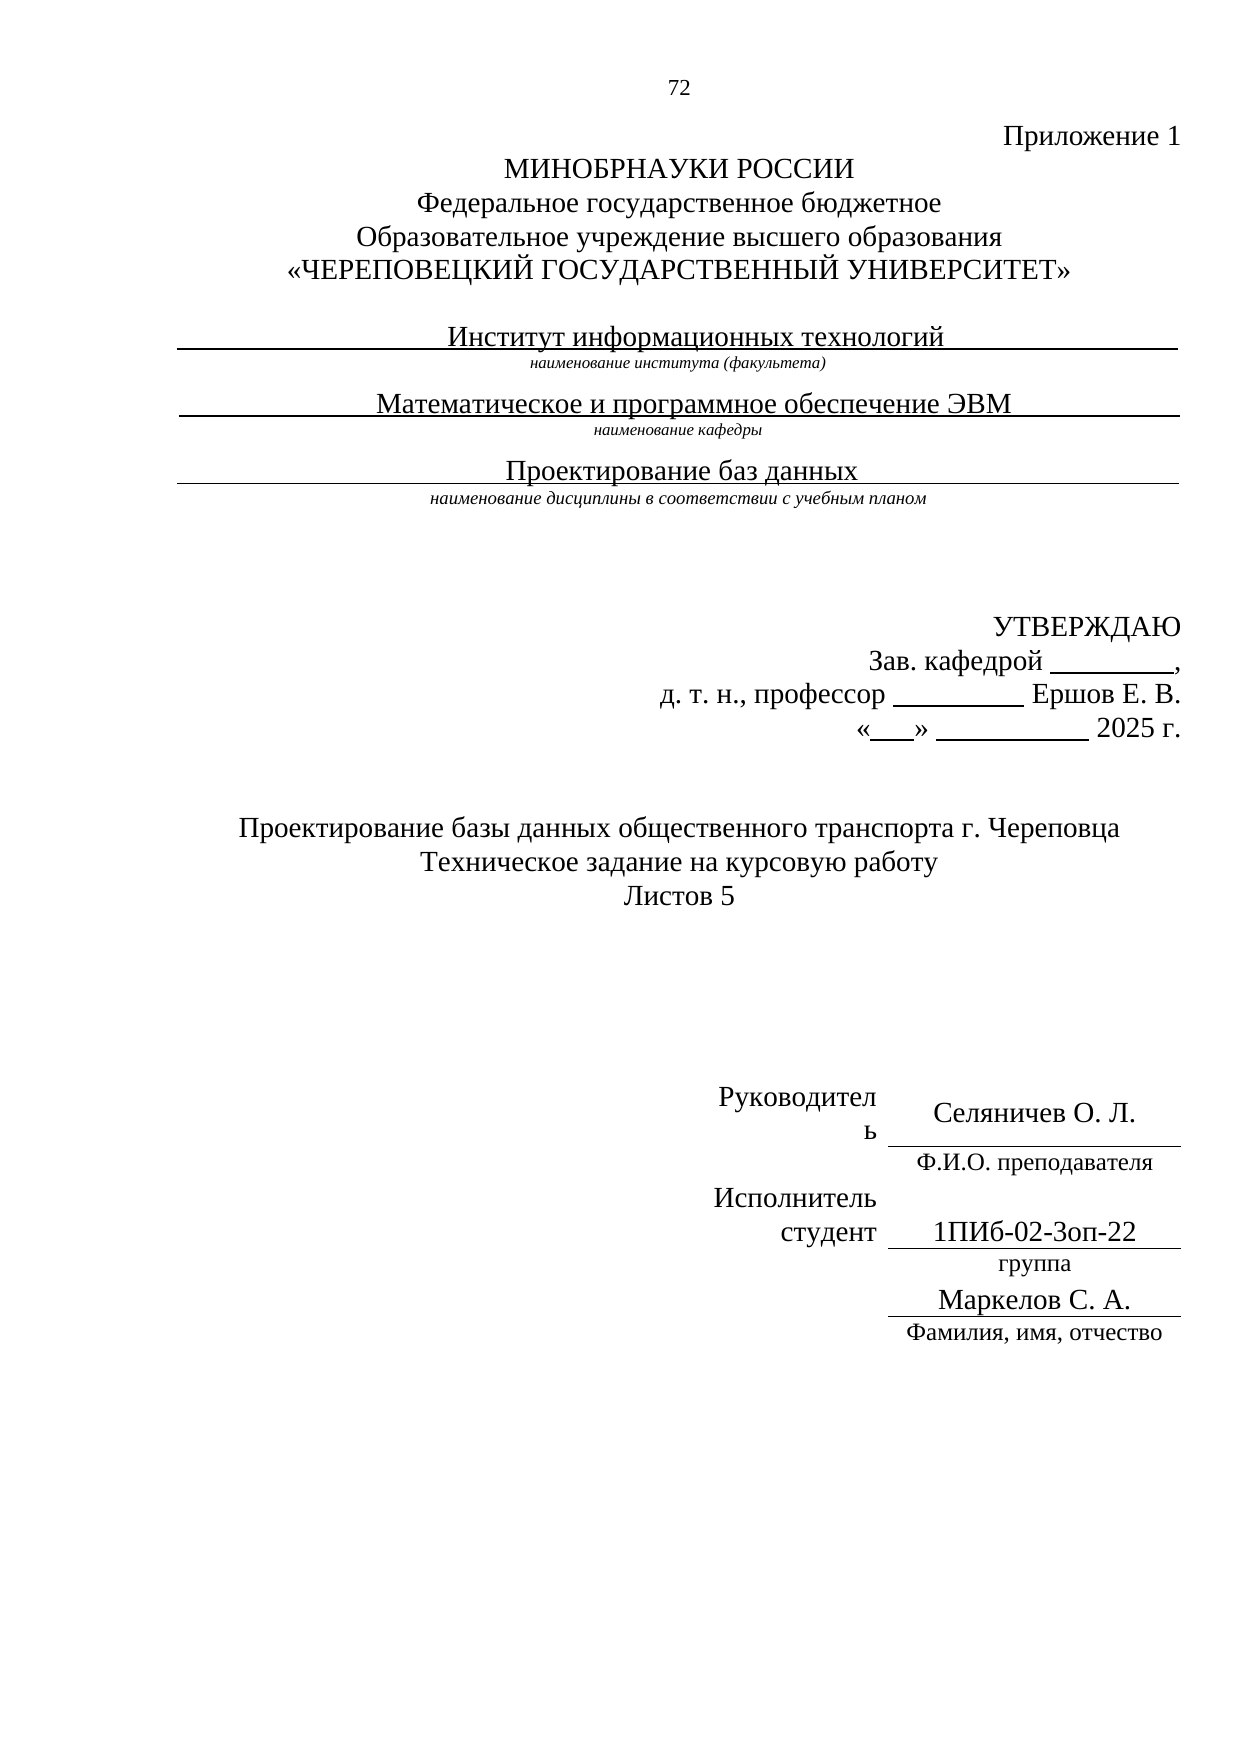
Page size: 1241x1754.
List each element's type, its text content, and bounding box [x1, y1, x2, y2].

text Листов 5 [177, 878, 1181, 911]
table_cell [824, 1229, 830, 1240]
text наименование дисциплины в соответствии с учебным планом [177, 487, 1181, 509]
text Техническое задание на курсовую работу [177, 844, 1181, 878]
text « » 2025 г. [177, 710, 1181, 743]
text наименование кафедры [177, 420, 1181, 453]
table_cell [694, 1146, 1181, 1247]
text наименование института (факультета) [177, 353, 1181, 386]
text УТВЕРЖДАЮ [177, 609, 1181, 643]
text Математическое и программное обеспечение ЭВМ [177, 386, 1181, 420]
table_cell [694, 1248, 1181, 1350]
text Проектирование баз данных [177, 453, 1181, 487]
text Федеральное государственное бюджетное [177, 185, 1181, 219]
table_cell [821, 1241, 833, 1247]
text Институт информационных технологий [177, 319, 1181, 353]
text Проектирование базы данных общественного транспорта г. Череповца [177, 811, 1181, 844]
text Зав. кафедрой , [177, 643, 1181, 676]
text Образовательное учреждение высшего образования [177, 219, 1181, 252]
text «ЧЕРЕПОВЕЦКИЙ ГОСУДАРСТВЕННЫЙ УНИВЕРСИТЕТ» [177, 252, 1181, 286]
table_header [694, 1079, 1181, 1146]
text Приложение 1 [177, 118, 1181, 152]
text д. т. н., профессор Ершов Е. В. [177, 676, 1181, 710]
text МИНОБРНАУКИ РОССИИ [177, 152, 1181, 185]
